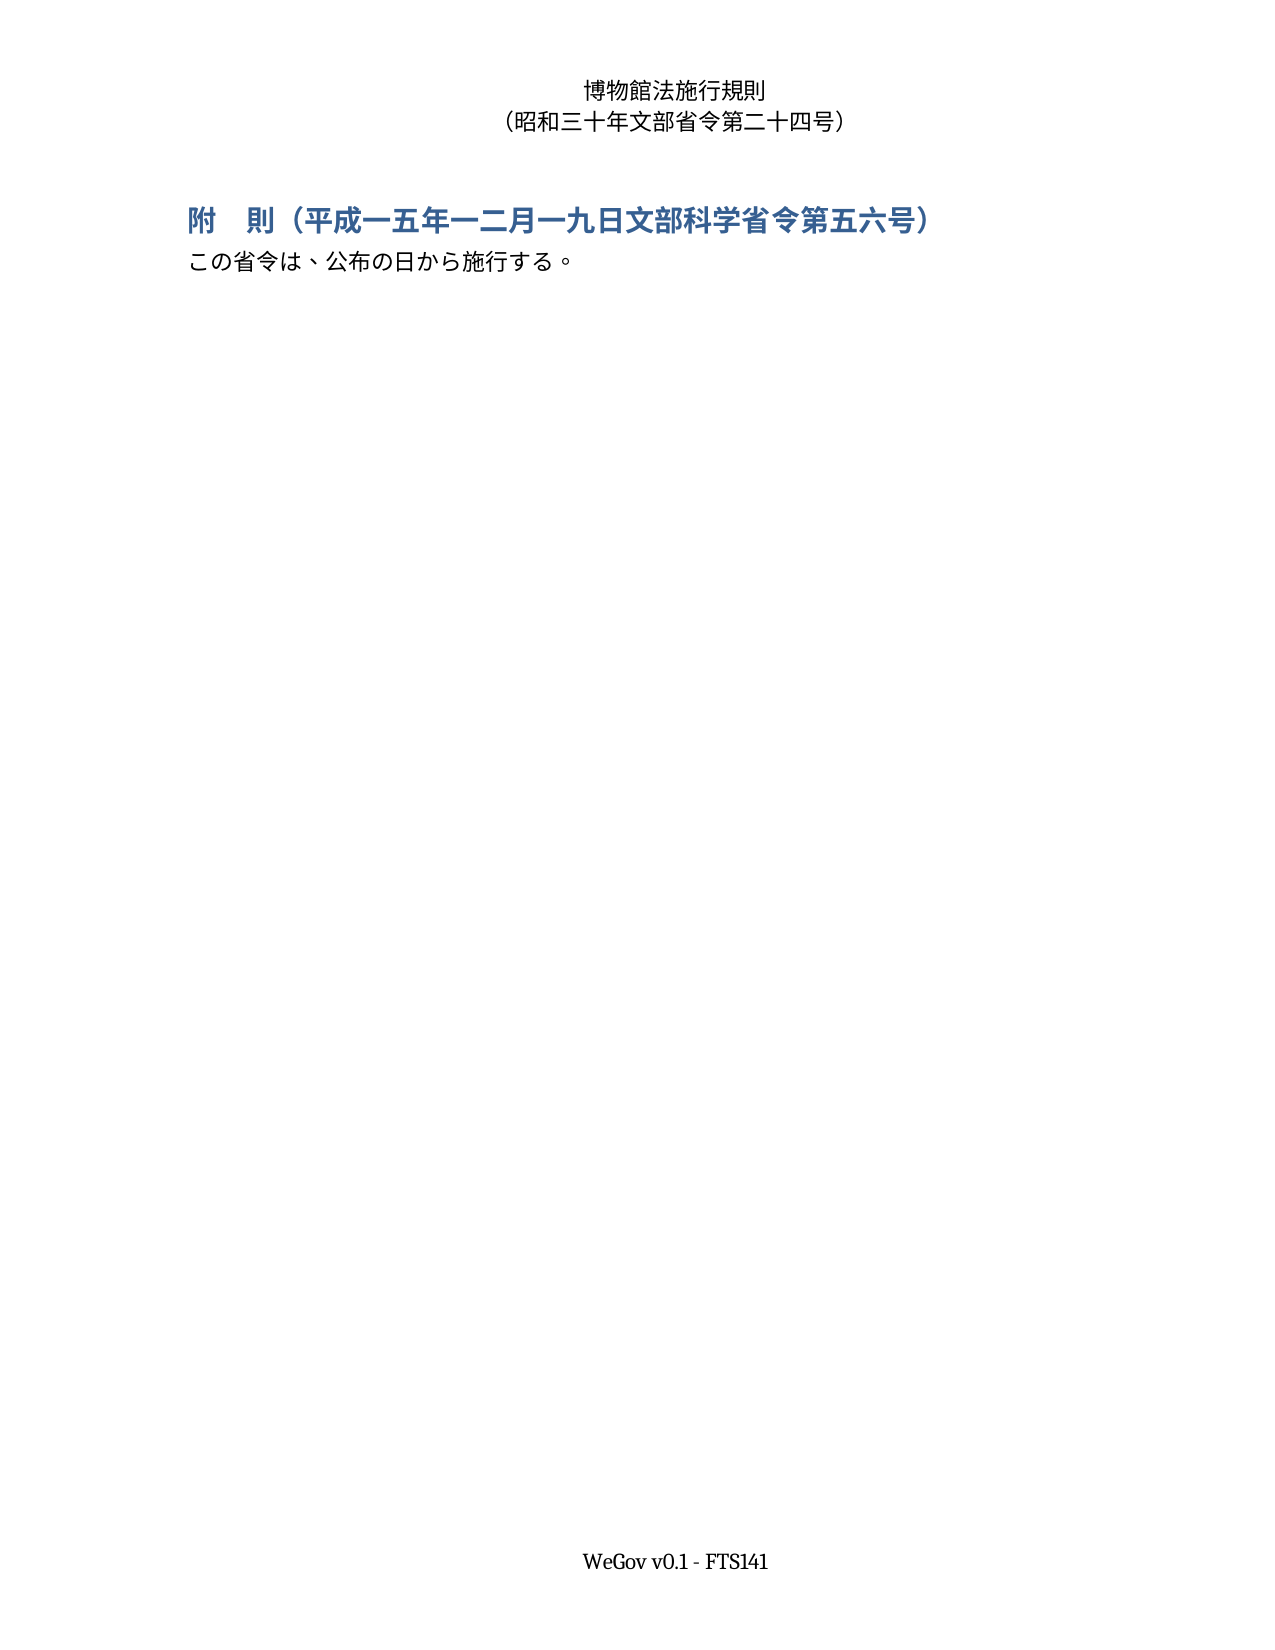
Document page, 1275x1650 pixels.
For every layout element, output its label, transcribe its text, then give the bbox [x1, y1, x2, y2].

subtitle 附 則（平成一五年一二月一九日文部科学省令第五六号） [187, 200, 1087, 240]
text この省令は、公布の日から施行する。 [187, 246, 1087, 277]
